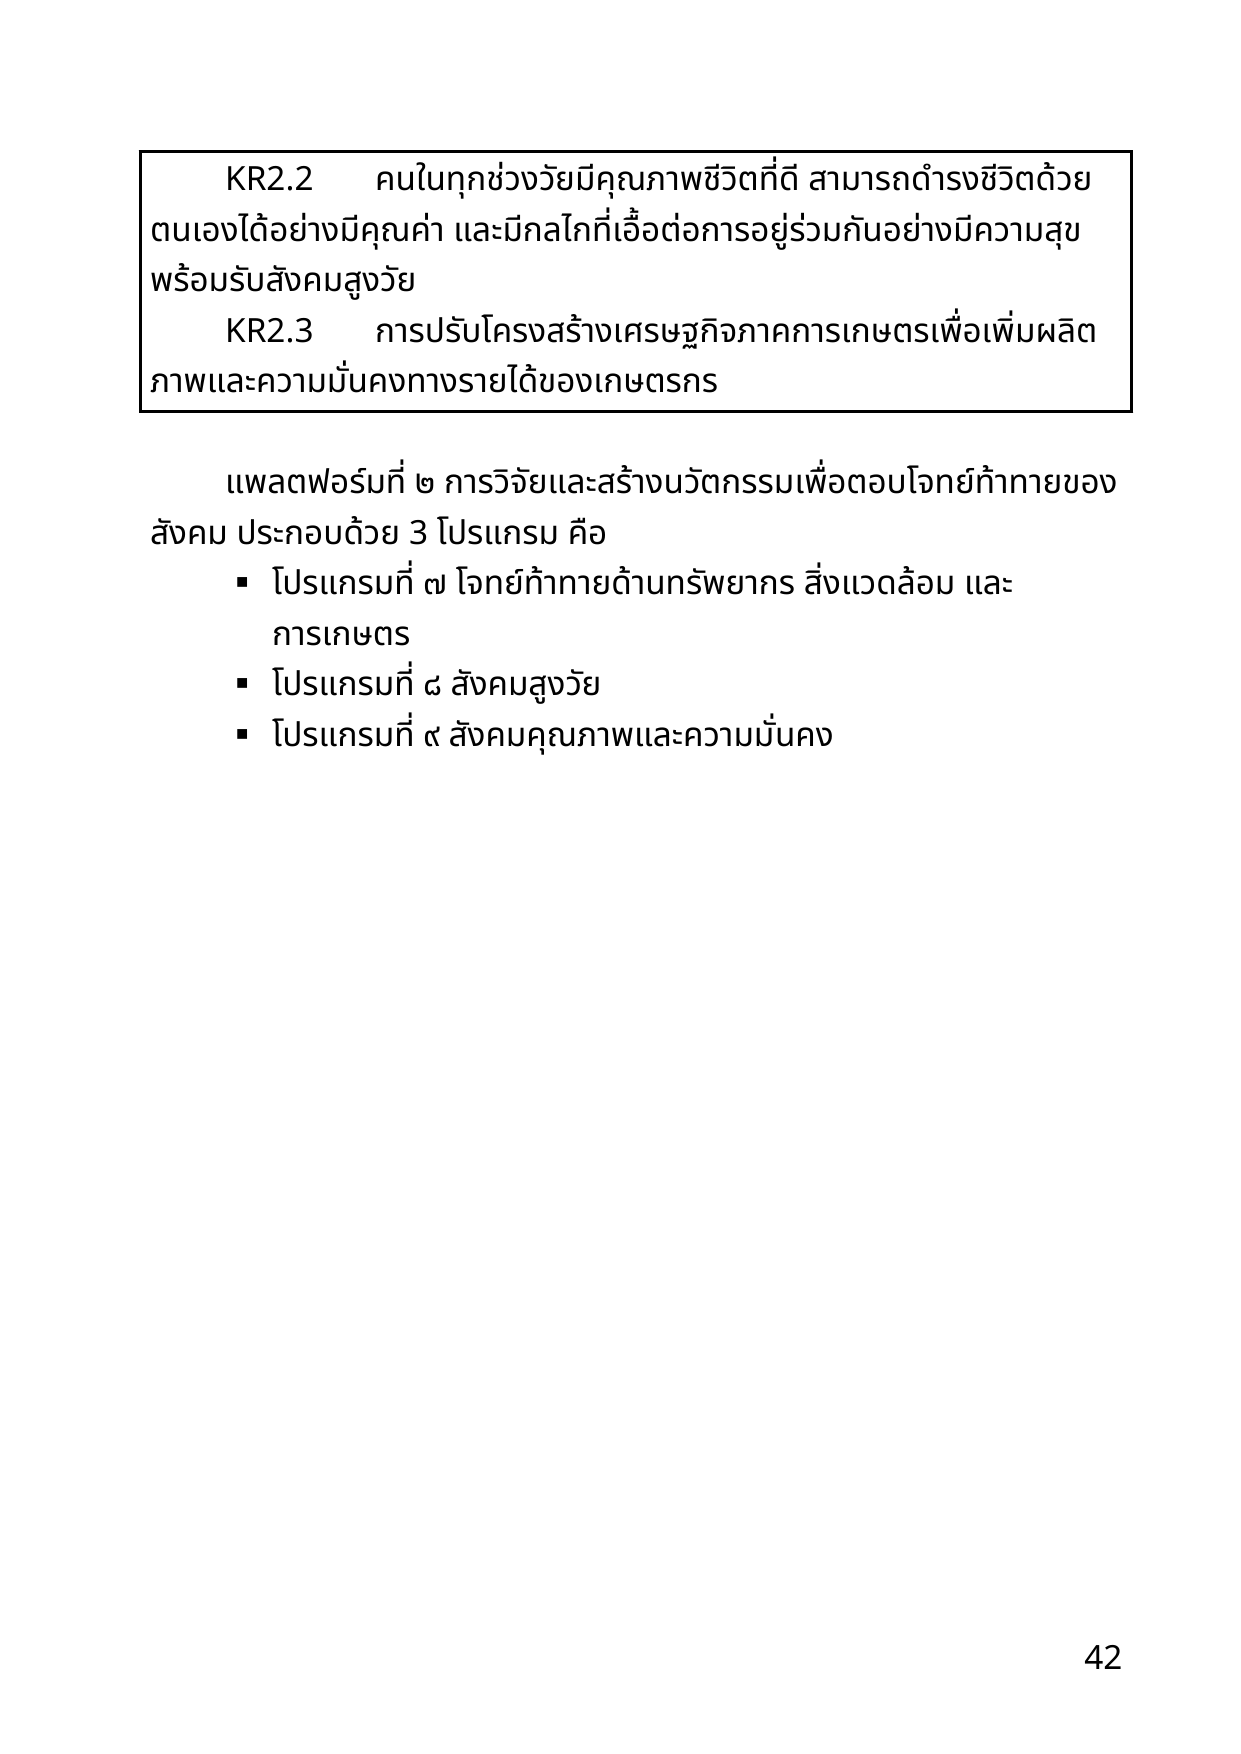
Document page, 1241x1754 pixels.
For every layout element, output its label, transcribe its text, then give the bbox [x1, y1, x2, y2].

text KR2.3 การปรับโครงสร้างเศรษฐกิจภาคการเกษตรเพื่อเพิ่มผลิตภาพและความมั่นคงทางรายได้ของเกษตรกร [142, 301, 1130, 410]
list โปรแกรมที่ ๘ สังคมสูงวัย [234, 660, 1122, 711]
list โปรแกรมที่ ๙ สังคมคุณภาพและความมั่นคง [234, 711, 1122, 761]
text แพลตฟอร์มที่ ๒ การวิจัยและสร้างนวัตกรรมเพื่อตอบโจทย์ท้าทายของสังคม ประกอบด้วย 3 โปรแกรม คือ [150, 458, 1122, 559]
list โปรแกรมที่ ๗ โจทย์ท้าทายด้านทรัพยากร สิ่งแวดล้อม และการเกษตร [234, 559, 1122, 660]
text KR2.2 คนในทุกช่วงวัยมีคุณภาพชีวิตที่ดี สามารถดำรงชีวิตด้วยตนเองได้อย่างมีคุณค่า และมีกลไกที่เอื้อต่อการอยู่ร่วมกันอย่างมีความสุข พร้อมรับสังคมสูงวัย [142, 153, 1130, 301]
